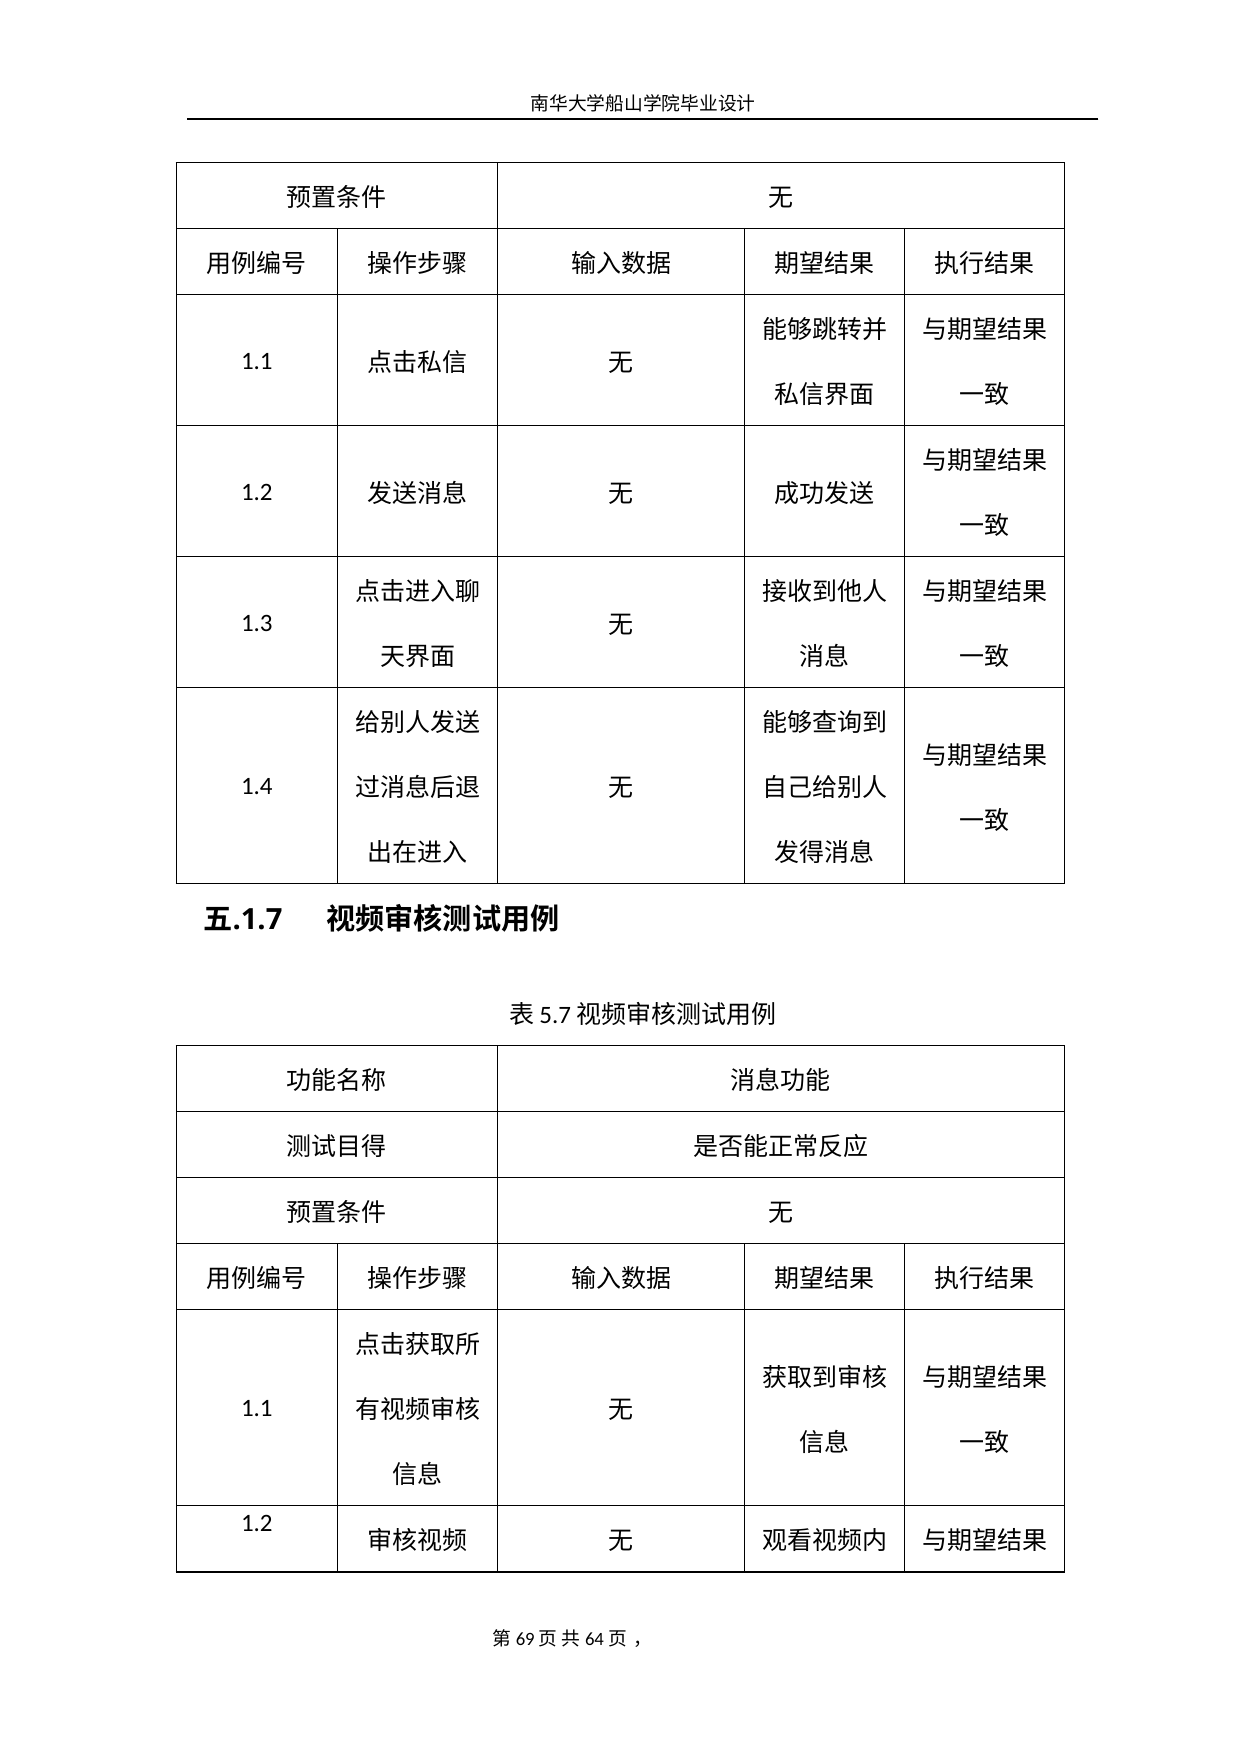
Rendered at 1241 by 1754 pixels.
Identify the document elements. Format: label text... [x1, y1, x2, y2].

table_cell 期望结果 [745, 229, 904, 294]
table_cell 与期望结果一致 [905, 688, 1064, 883]
table_cell 1.1 [177, 1310, 337, 1505]
table_cell 与期望结果一致 [905, 426, 1064, 556]
table_cell 无 [498, 688, 744, 883]
table_cell 无 [498, 163, 1064, 228]
table_cell 成功发送 [745, 426, 904, 556]
table_cell 观看视频内容 [745, 1506, 904, 1571]
table_cell 执行结果 [905, 1244, 1064, 1309]
table_cell 1.1 [177, 295, 337, 425]
table_cell 无 [498, 426, 744, 556]
table_cell 操作步骤 [338, 1244, 497, 1309]
table_cell 无 [498, 1310, 744, 1505]
table_cell 用例编号 [177, 1244, 337, 1309]
table_cell 与期望结果一致 [905, 557, 1064, 687]
table_cell 期望结果 [745, 1244, 904, 1309]
table_header 消息功能 [498, 1046, 1064, 1111]
table_cell 无 [498, 1506, 744, 1571]
table_cell 无 [498, 557, 744, 687]
table_cell 无 [498, 1178, 1064, 1243]
table_cell 给别人发送过消息后退出在进入 [338, 688, 497, 883]
subtitle 视频审核测试用例 [203, 884, 1098, 949]
table_cell 获取到审核信息 [745, 1310, 904, 1505]
table_cell 1.3 [177, 557, 337, 687]
table_cell 预置条件 [177, 1178, 497, 1243]
table_cell 能够跳转并私信界面 [745, 295, 904, 425]
table_cell 与期望结果一致 [905, 1506, 1064, 1571]
table_header 功能名称 [177, 1046, 497, 1111]
table_cell 1.2 [177, 426, 337, 556]
table_cell 与期望结果一致 [905, 295, 1064, 425]
table_cell 1.2 [177, 1506, 337, 1571]
table_cell 点击进入聊天界面 [338, 557, 497, 687]
table_cell 能够查询到自己给别人发得消息 [745, 688, 904, 883]
table_cell 测试目得 [177, 1112, 497, 1177]
table_cell 是否能正常反应 [498, 1112, 1064, 1177]
table_cell 输入数据 [498, 229, 744, 294]
table_cell 点击获取所有视频审核信息 [338, 1310, 497, 1505]
table_cell 无 [498, 295, 744, 425]
table_cell 与期望结果一致 [905, 1310, 1064, 1505]
table_cell 预置条件 [177, 163, 497, 228]
table_cell 发送消息 [338, 426, 497, 556]
table_cell 输入数据 [498, 1244, 744, 1309]
table_cell 执行结果 [905, 229, 1064, 294]
table_cell 接收到他人消息 [745, 557, 904, 687]
table_cell 审核视频 [338, 1506, 497, 1571]
table_cell 1.4 [177, 688, 337, 883]
table_cell 操作步骤 [338, 229, 497, 294]
table_cell 用例编号 [177, 229, 337, 294]
text 表5.7 视频审核测试用例 [187, 980, 1098, 1045]
table_cell 点击私信 [338, 295, 497, 425]
